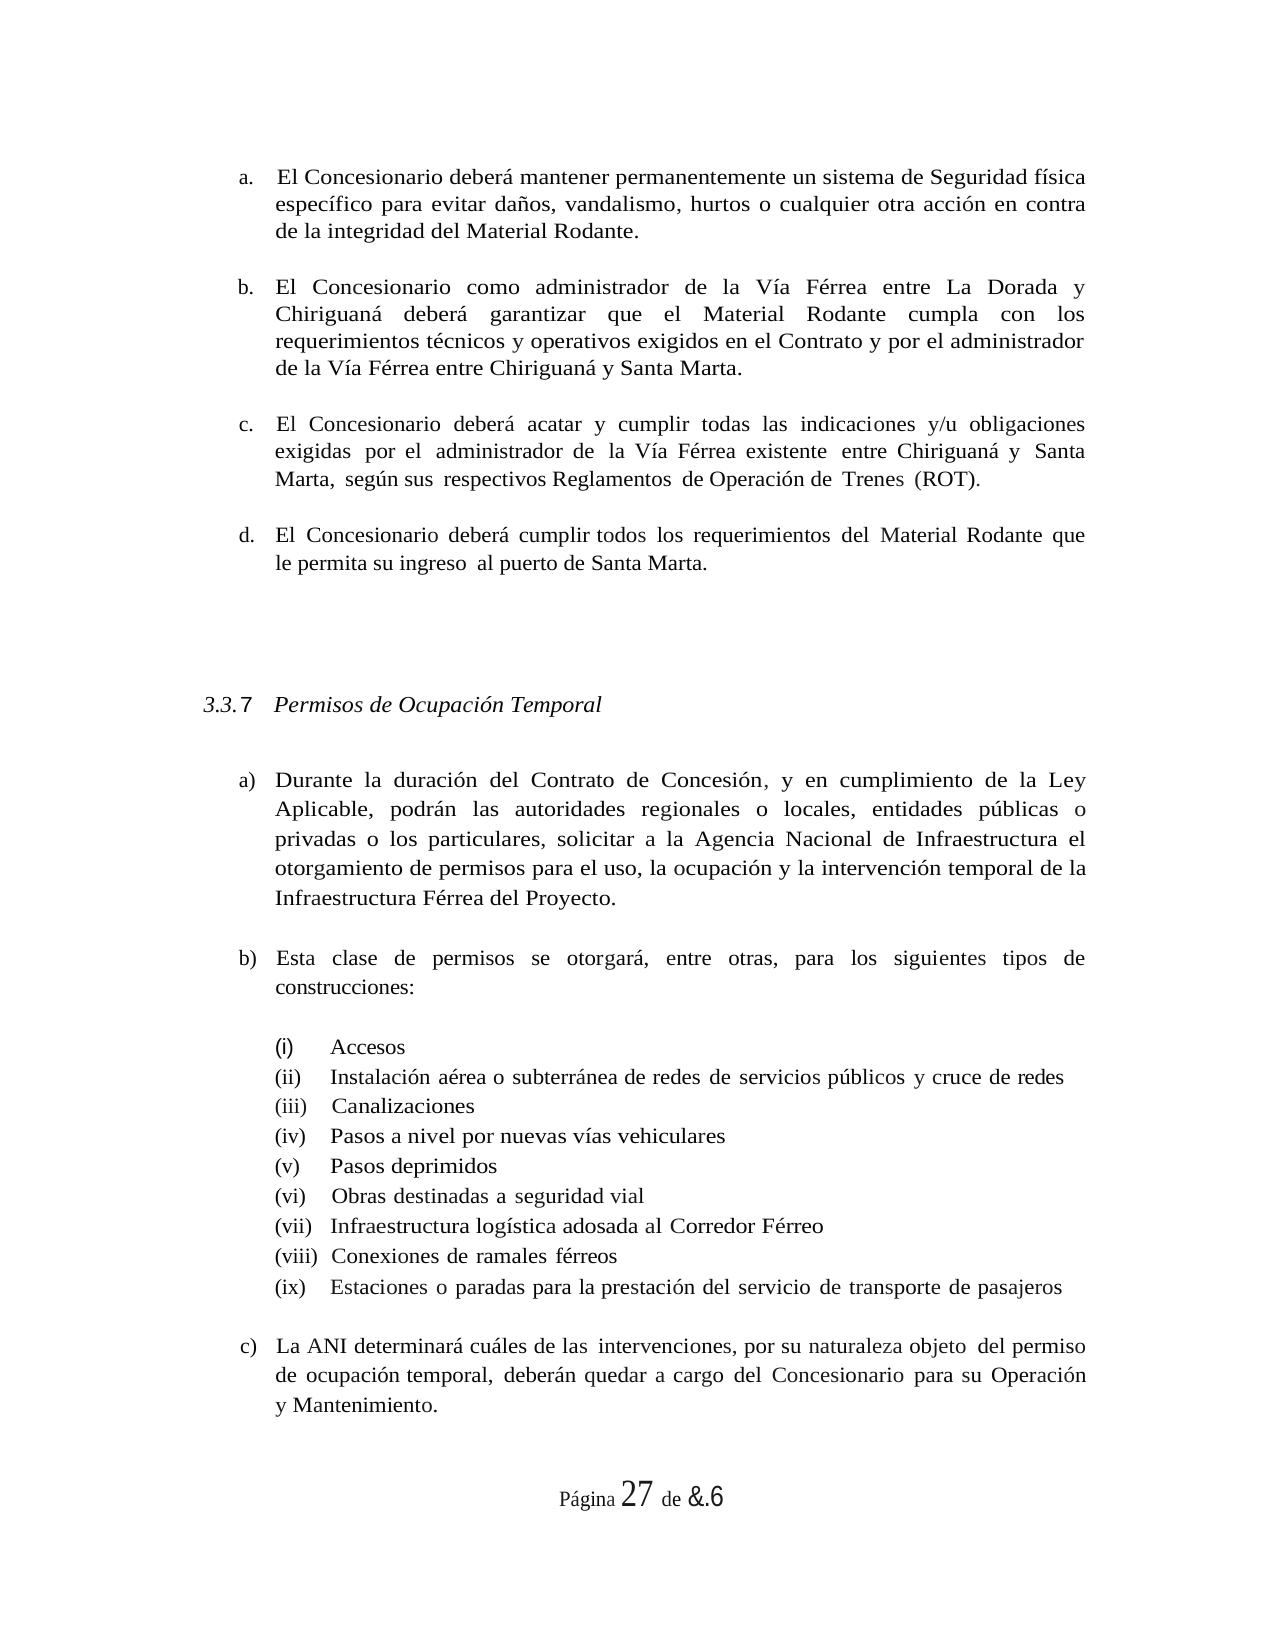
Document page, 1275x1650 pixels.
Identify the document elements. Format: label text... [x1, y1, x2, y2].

list Accesos [274, 1034, 1150, 1059]
list El Concesionario deberá acatar y cumplir todas las indicaciones y/u obligaciones exigidas por el administrador de la Vía Férrea existente entre Chiriguaná y Santa Marta, según sus respectivos Reglamentos de Operación de Trenes (ROT). [238, 411, 1086, 491]
list Infraestructura logística adosada al Corredor Férreo [274, 1213, 1150, 1239]
list Esta clase de permisos se otorgará, entre otras, para los siguientes tipos de construcciones: [238, 945, 1086, 999]
list Pasos a nivel por nuevas vías vehiculares [274, 1123, 1150, 1148]
list El Concesionario como administrador de la Vía Férrea entre La Dorada y Chiriguaná deberá garantizar que el Material Rodante cumpla con los requerimientos técnicos y operativos exigidos en el Contrato y por el administrador de la Vía Férrea entre Chiriguaná y Santa Marta. [238, 274, 1086, 380]
list Obras destinadas a seguridad vial [274, 1183, 1150, 1209]
list El Concesionario deberá cumplir todos los requerimientos del Material Rodante que le permita su ingreso al puerto de Santa Marta. [238, 522, 1086, 575]
list Instalación aérea o subterránea de redes de servicios públicos y cruce de redes [274, 1064, 1150, 1089]
list 7 Permisos de Ocupación Temporal [203, 692, 1150, 718]
list Canalizaciones [274, 1093, 1150, 1118]
list Conexiones de ramales férreos [274, 1243, 1150, 1269]
text Página 27 de &.6 [133, 1470, 1150, 1514]
list Durante la duración del Contrato de Concesión, y en cumplimiento de la Ley Aplicable, podrán las autoridades regionales o locales, entidades públicas o privadas o los particulares, solicitar a la Agencia Nacional de Infraestructura el otorgamiento de permisos para el uso, la ocupación y la intervención temporal de la Infraestructura Férrea del Proyecto. [238, 767, 1086, 910]
list Pasos deprimidos [274, 1153, 1150, 1179]
list Estaciones o paradas para la prestación del servicio de transporte de pasajeros [274, 1274, 1150, 1299]
list La ANI determinará cuáles de las intervenciones, por su naturaleza objeto del permiso de ocupación temporal, deberán quedar a cargo del Concesionario para su Operación y Mantenimiento. [240, 1333, 1086, 1417]
list El Concesionario deberá mantener permanentemente un sistema de Seguridad física específico para evitar daños, vandalismo, hurtos o cualquier otra acción en contra de la integridad del Material Rodante. [238, 164, 1086, 244]
